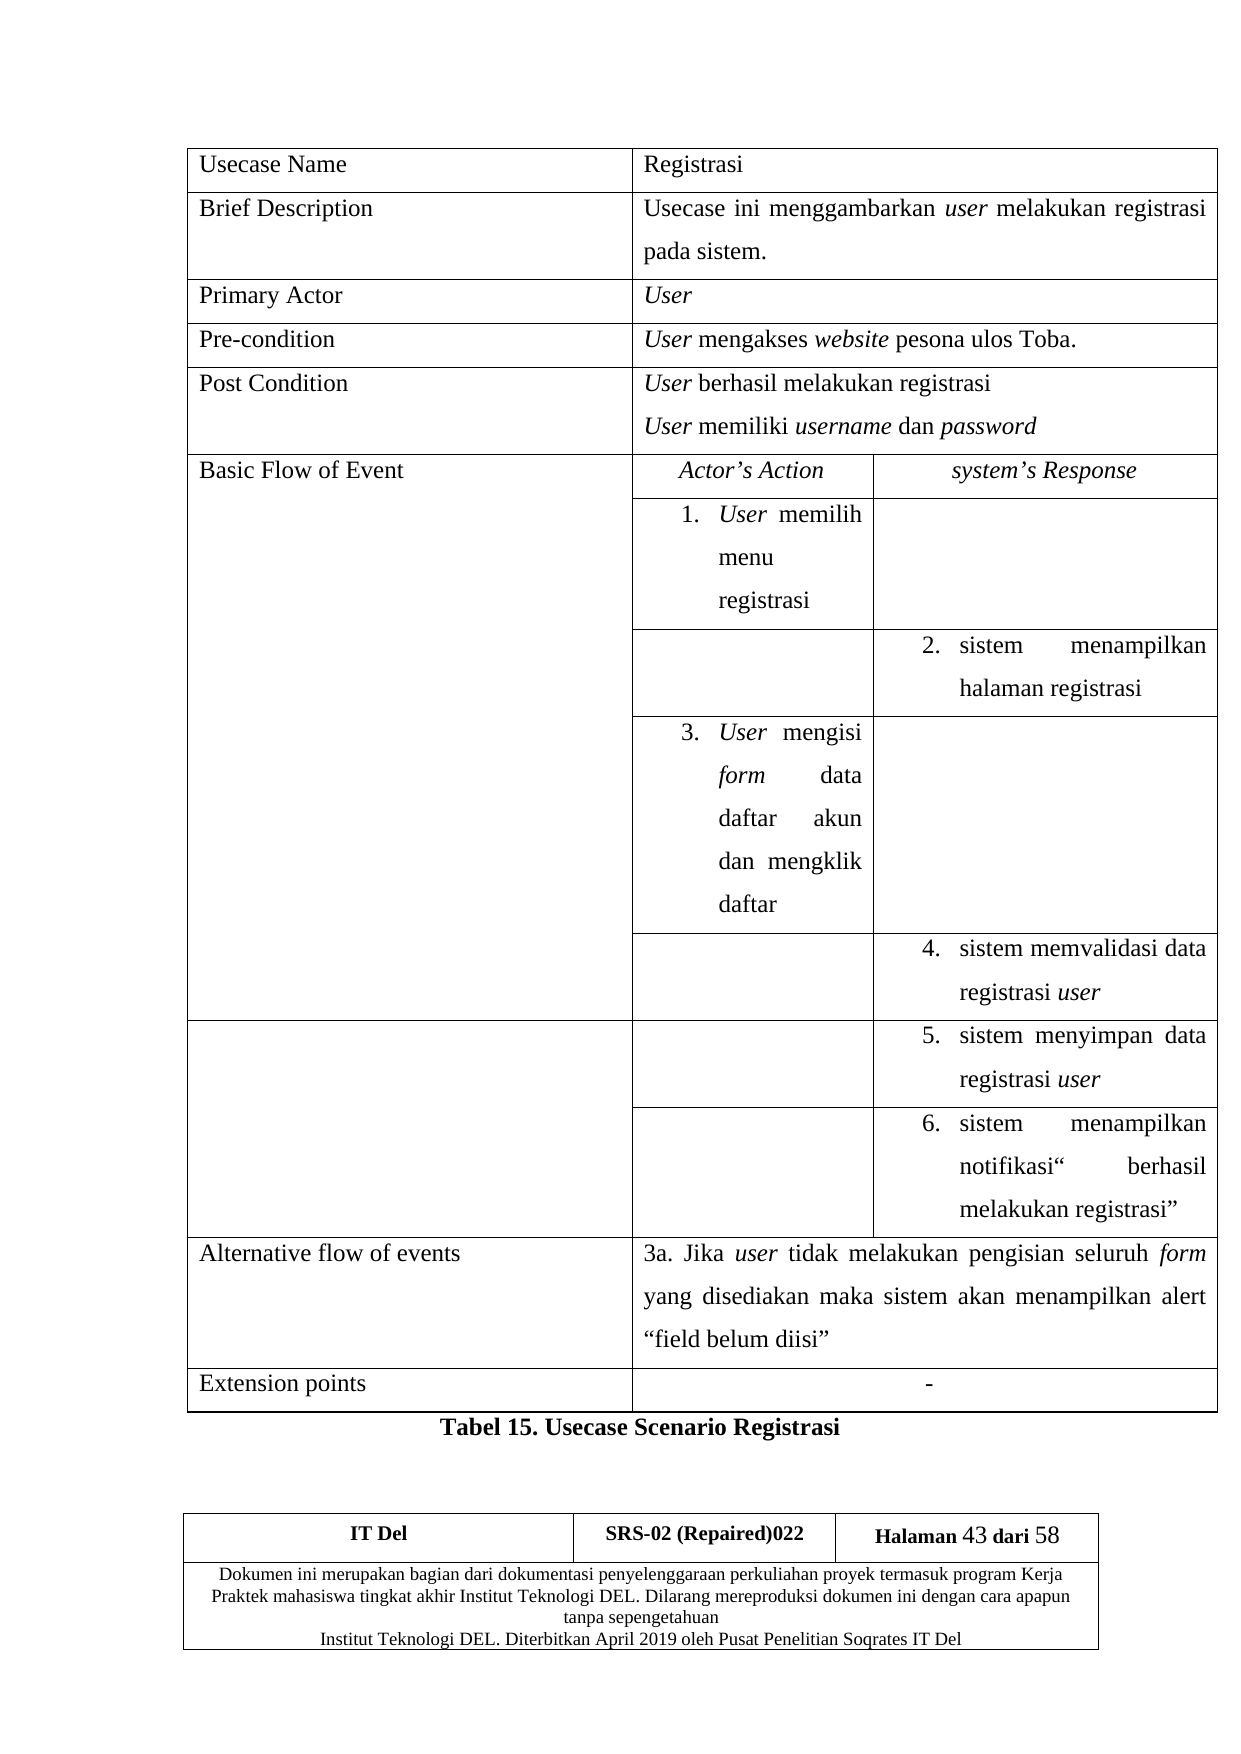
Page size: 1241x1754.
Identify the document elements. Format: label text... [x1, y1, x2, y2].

table_cell User mengakses website pesona ulos Toba. [633, 324, 1217, 367]
table_cell [633, 934, 873, 1019]
table_cell Primary Actor [188, 280, 632, 323]
table_cell User [633, 280, 1217, 323]
table_cell [188, 1021, 632, 1237]
table_cell [874, 717, 1217, 932]
table_cell Actor’s Action [633, 455, 873, 498]
table_cell Brief Description [188, 193, 632, 279]
table_cell [633, 1021, 873, 1107]
table_cell [633, 1108, 873, 1237]
table_cell 3a. Jika user tidak melakukan pengisian seluruh form yang disediakan maka sistem akan menampilkan alert “field belum diisi” [633, 1238, 1217, 1367]
table_cell system’s Response [874, 455, 1217, 498]
table_cell Usecase Name [188, 149, 632, 192]
table_cell [633, 630, 873, 716]
table_cell Registrasi [633, 149, 1217, 192]
table_cell Alternative flow of events [188, 1238, 632, 1367]
table_cell Post Condition [188, 368, 632, 454]
table_cell sistem memvalidasi data registrasi user [874, 934, 1217, 1019]
text Tabel 15. Usecase Scenario Registrasi [187, 1413, 1092, 1441]
table_cell Usecase ini menggambarkan user melakukan registrasi pada sistem. [633, 193, 1217, 279]
table_cell sistem menampilkan notifikasi“ berhasil melakukan registrasi” [874, 1108, 1217, 1237]
table_cell User mengisi form data daftar akun dan mengklik daftar [633, 717, 873, 932]
table_cell Extension points [188, 1369, 632, 1411]
table_cell sistem menampilkan halaman registrasi [874, 630, 1217, 716]
table_cell Pre-condition [188, 324, 632, 367]
table_cell User memilih menu registrasi [633, 499, 873, 629]
table_cell User berhasil melakukan registrasi User memiliki username dan password [633, 368, 1217, 454]
table_cell Basic Flow of Event [188, 455, 632, 1019]
table_cell [633, 1369, 1217, 1411]
table_cell [874, 499, 1217, 629]
table_cell sistem menyimpan data registrasi user [874, 1021, 1217, 1107]
